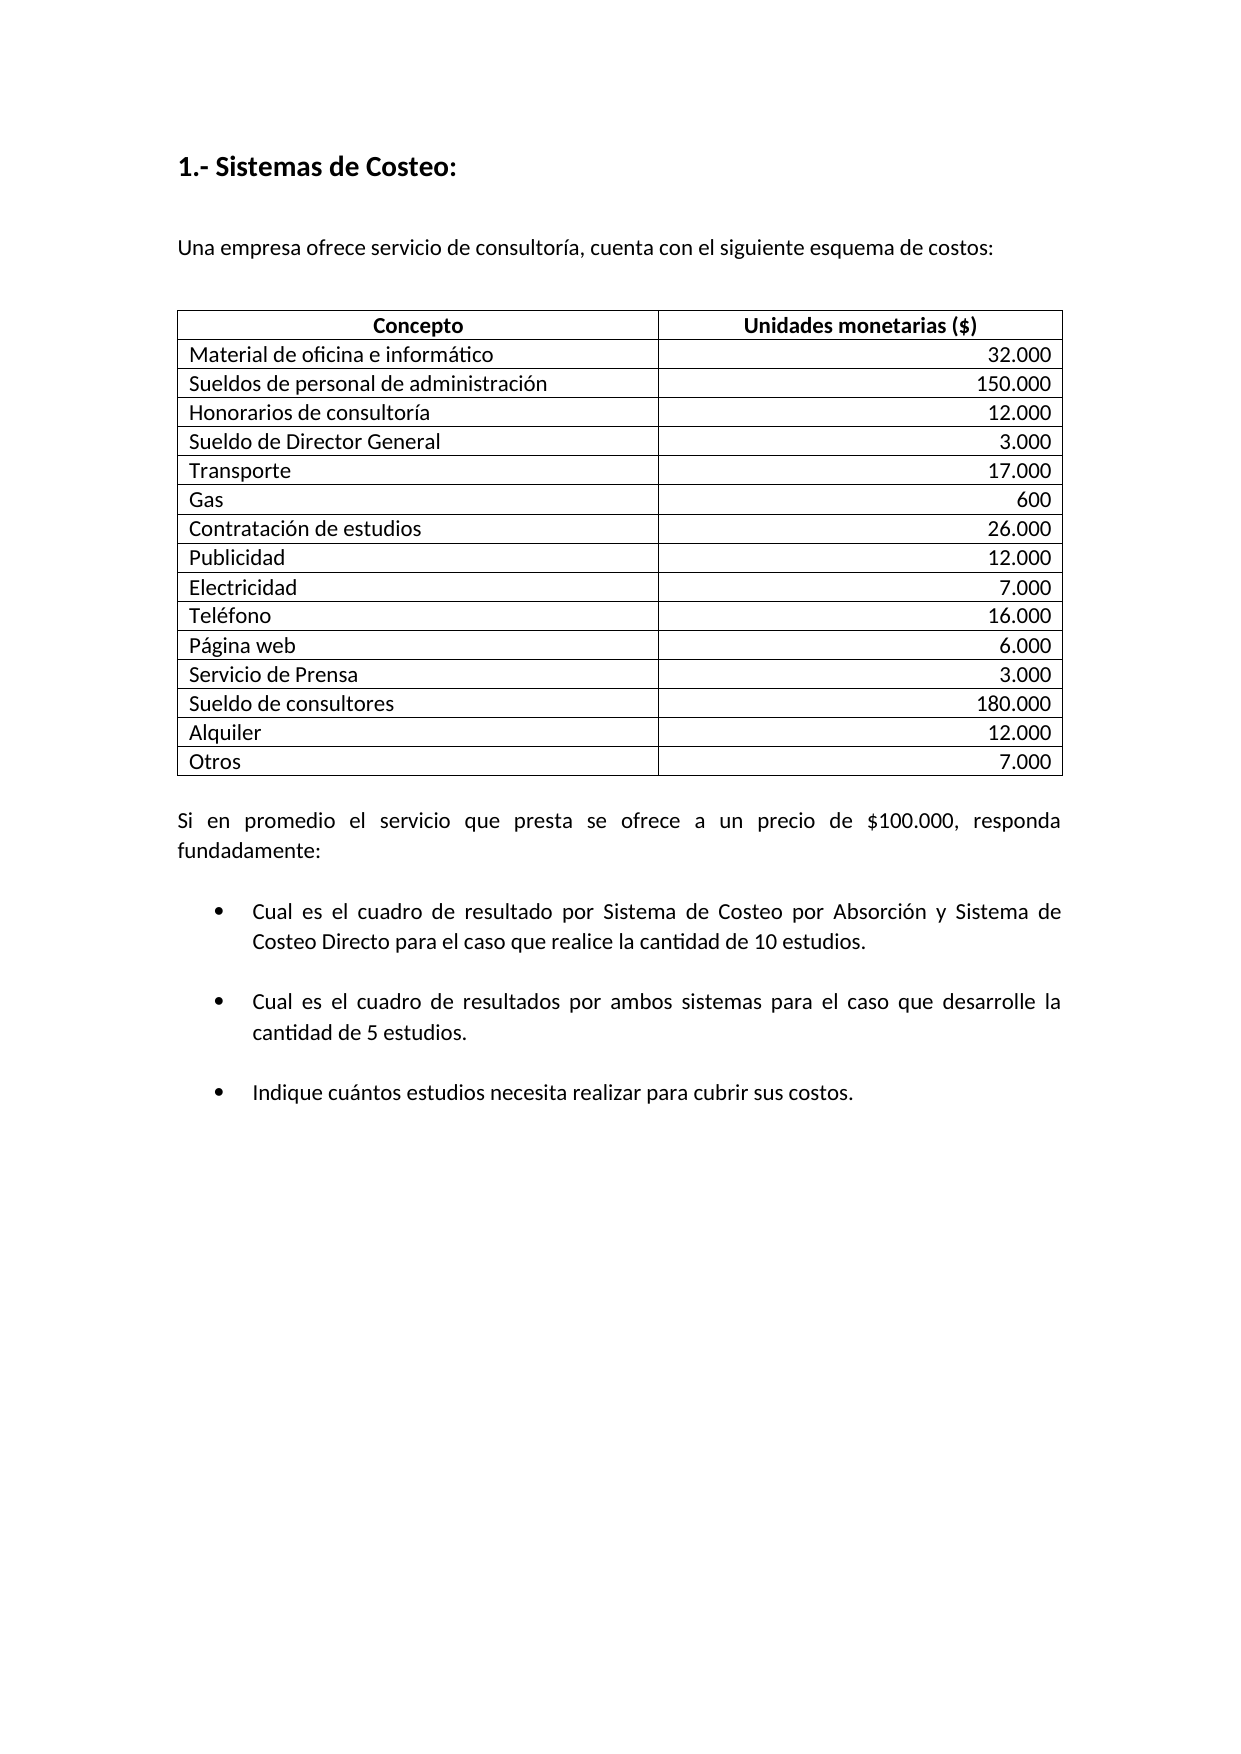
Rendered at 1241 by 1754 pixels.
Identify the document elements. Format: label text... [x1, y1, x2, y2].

table_cell Sueldos de personal de administración [178, 369, 658, 397]
table_cell Otros [178, 747, 658, 775]
table_header Concepto [178, 311, 658, 339]
table_cell 16.000 [659, 602, 1062, 630]
table_cell Página web [178, 631, 658, 659]
table_cell Sueldo de Director General [178, 427, 658, 455]
table_cell Teléfono [178, 602, 658, 630]
table_cell 150.000 [659, 369, 1062, 397]
table_cell Servicio de Prensa [178, 660, 658, 688]
table_cell Sueldo de consultores [178, 689, 658, 717]
table_cell Material de oficina e informático [178, 340, 658, 368]
table_cell 7.000 [659, 573, 1062, 601]
table_header Unidades monetarias ($) [659, 311, 1062, 339]
table_cell Publicidad [178, 544, 658, 572]
text 1.- Sistemas de Costeo: [177, 148, 1063, 183]
list Cual es el cuadro de resultados por ambos sistemas para el caso que desarrolle la cantidad de 5 estudios. [215, 987, 1063, 1046]
table_cell 17.000 [659, 456, 1062, 484]
table_cell 32.000 [659, 340, 1062, 368]
table_cell 3.000 [659, 660, 1062, 688]
table_cell 12.000 [659, 718, 1062, 746]
table_cell Transporte [178, 456, 658, 484]
list Si en promedio el servicio que presta se ofrece a un precio de $100.000, responda fundadamente: [177, 806, 1063, 864]
list Cual es el cuadro de resultado por Sistema de Costeo por Absorción y Sistema de Costeo Directo para el caso que realice la cantidad de 10 estudios. [215, 897, 1063, 955]
table_cell Electricidad [178, 573, 658, 601]
table_cell 180.000 [659, 689, 1062, 717]
table_cell Honorarios de consultoría [178, 398, 658, 426]
list Indique cuántos estudios necesita realizar para cubrir sus costos. [215, 1078, 1063, 1106]
table_cell 6.000 [659, 631, 1062, 659]
table_cell 12.000 [659, 398, 1062, 426]
table_cell 7.000 [659, 747, 1062, 775]
list Una empresa ofrece servicio de consultoría, cuenta con el siguiente esquema de costos: [177, 233, 1063, 261]
table_cell 3.000 [659, 427, 1062, 455]
table_cell Gas [178, 485, 658, 513]
table_cell Contratación de estudios [178, 515, 658, 542]
table_cell 26.000 [659, 515, 1062, 542]
table_cell Alquiler [178, 718, 658, 746]
table_cell 12.000 [659, 544, 1062, 572]
table_cell 600 [659, 485, 1062, 513]
